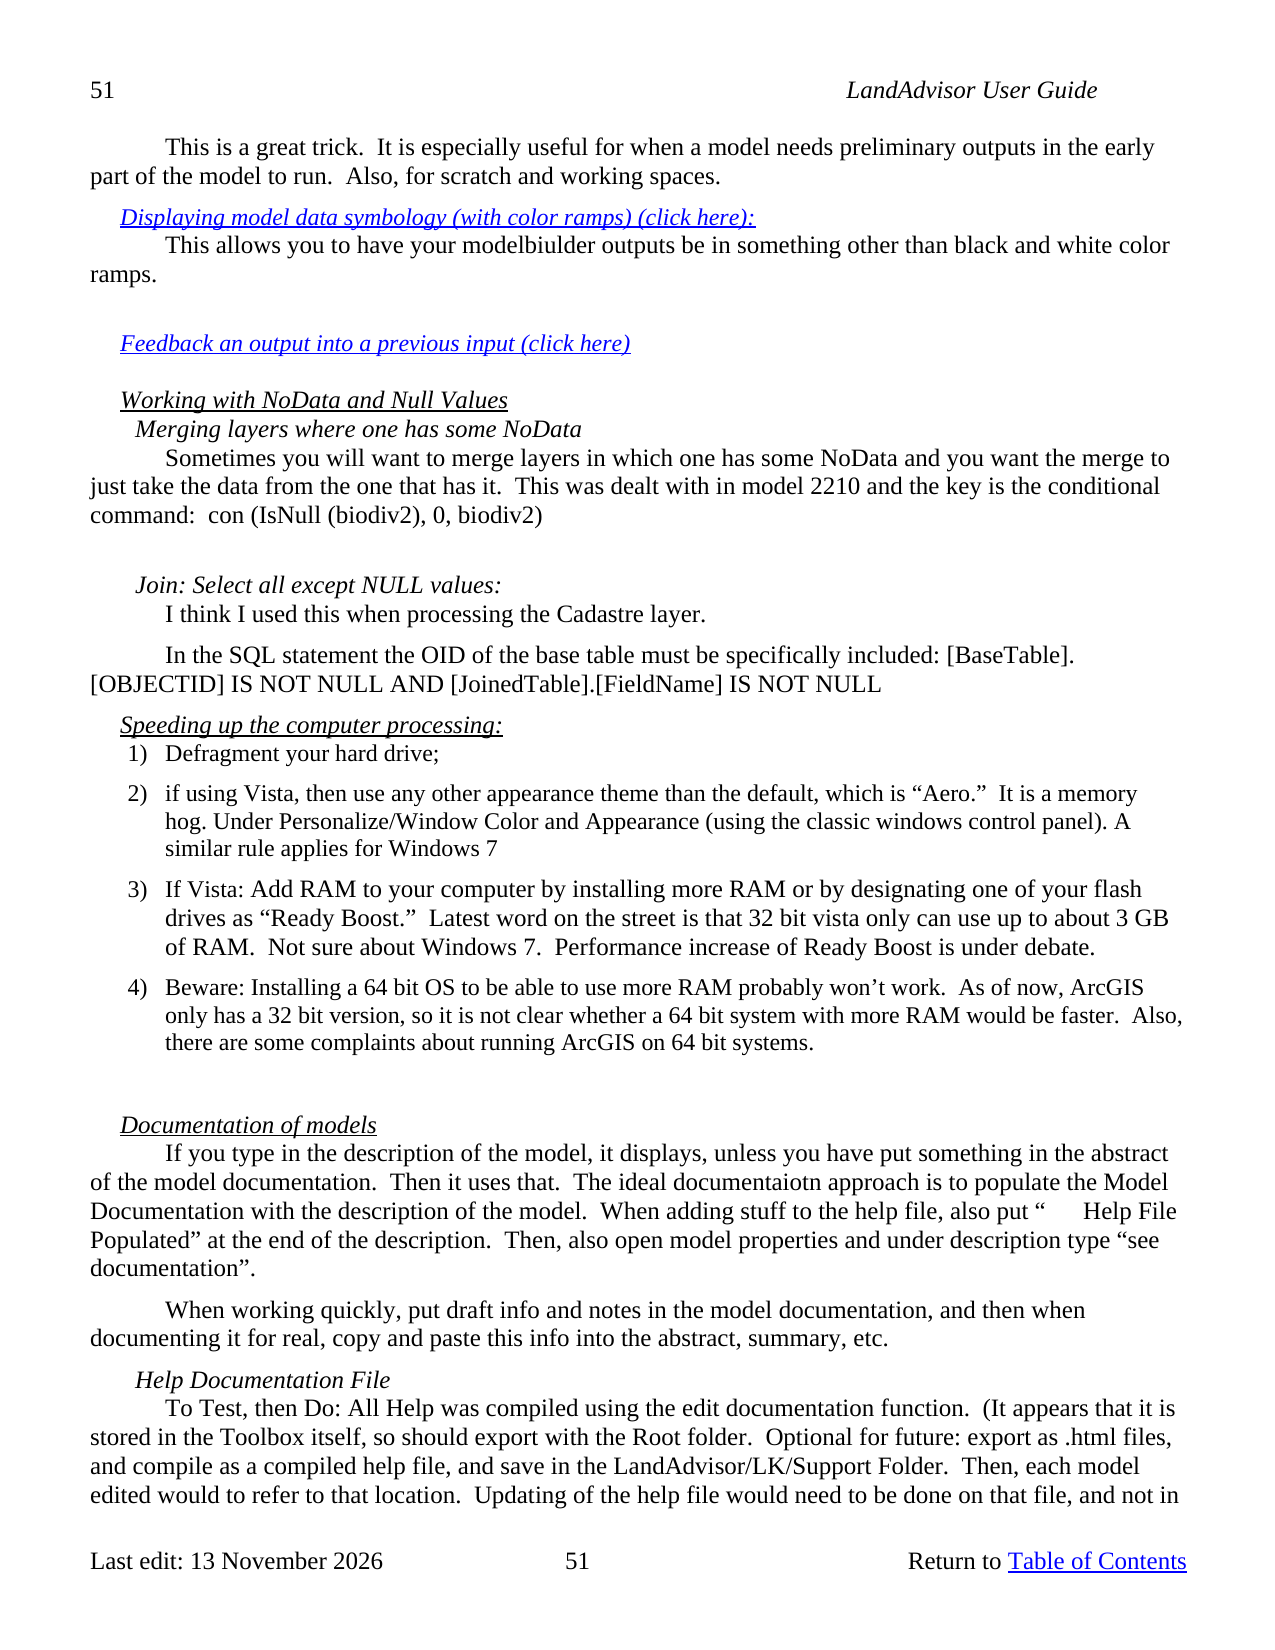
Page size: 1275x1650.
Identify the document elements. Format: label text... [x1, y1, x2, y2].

text If you type in the description of the model, it displays, unless you have put something in the abstract of the model documentation. Then it uses that. The ideal documentaiotn approach is to populate the Model Documentation with the description of the model. When adding stuff to the help file, also put “ Help File Populated” at the end of the description. Then, also open model properties and under description type “see documentation”. [90, 1138, 1185, 1282]
list if using Vista, then use any other appearance theme than the default, which is “Aero.” It is a memory hog. Under Personalize/Window Color and Appearance (using the classic windows control panel). A similar rule applies for Windows 7 [127, 779, 1185, 862]
text In the SQL statement the OID of the base table must be specifically included: [BaseTable].[OBJECTID] IS NOT NULL AND [JoinedTable].[FieldName] IS NOT NULL [90, 640, 1185, 698]
text Displaying model data symbology (with color ramps) (click here): [120, 202, 1185, 230]
list If Vista: Add RAM to your computer by installing more RAM or by designating one of your flash drives as “Ready Boost.” Latest word on the street is that 32 bit vista only can use up to about 3 GB of RAM. Not sure about Windows 7. Performance increase of Ready Boost is under debate. [127, 874, 1185, 961]
text I think I used this when processing the Cadastre layer. [90, 599, 1185, 628]
text Help Documentation File [135, 1365, 1185, 1393]
text Documentation of models [120, 1110, 1185, 1138]
text Join: Select all except NULL values: [135, 570, 1185, 599]
list Beware: Installing a 64 bit OS to be able to use more RAM probably won’t work. As of now, ArcGIS only has a 32 bit version, so it is not clear whether a 64 bit system with more RAM would be faster. Also, there are some complaints about running ArcGIS on 64 bit systems. [127, 973, 1185, 1056]
text Feedback an output into a previous input (click here) [120, 329, 1185, 356]
text Working with NoData and Null Values [120, 385, 1185, 414]
text Speeding up the computer processing: [120, 710, 1185, 739]
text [90, 1393, 1185, 1508]
text This is a great trick. It is especially useful for when a model needs preliminary outputs in the early part of the model to run. Also, for scratch and working spaces. [90, 132, 1185, 190]
list Defragment your hard drive; [127, 739, 1185, 767]
text Sometimes you will want to merge layers in which one has some NoData and you want the merge to just take the data from the one that has it. This was dealt with in model 2210 and the key is the conditional command: con (IsNull (biodiv2), 0, biodiv2) [90, 443, 1185, 529]
text Merging layers where one has some NoData [135, 414, 1185, 443]
text When working quickly, put draft info and notes in the model documentation, and then when documenting it for real, copy and paste this info into the abstract, summary, etc. [90, 1295, 1185, 1352]
text This allows you to have your modelbiulder outputs be in something other than black and white color ramps. [90, 230, 1185, 288]
